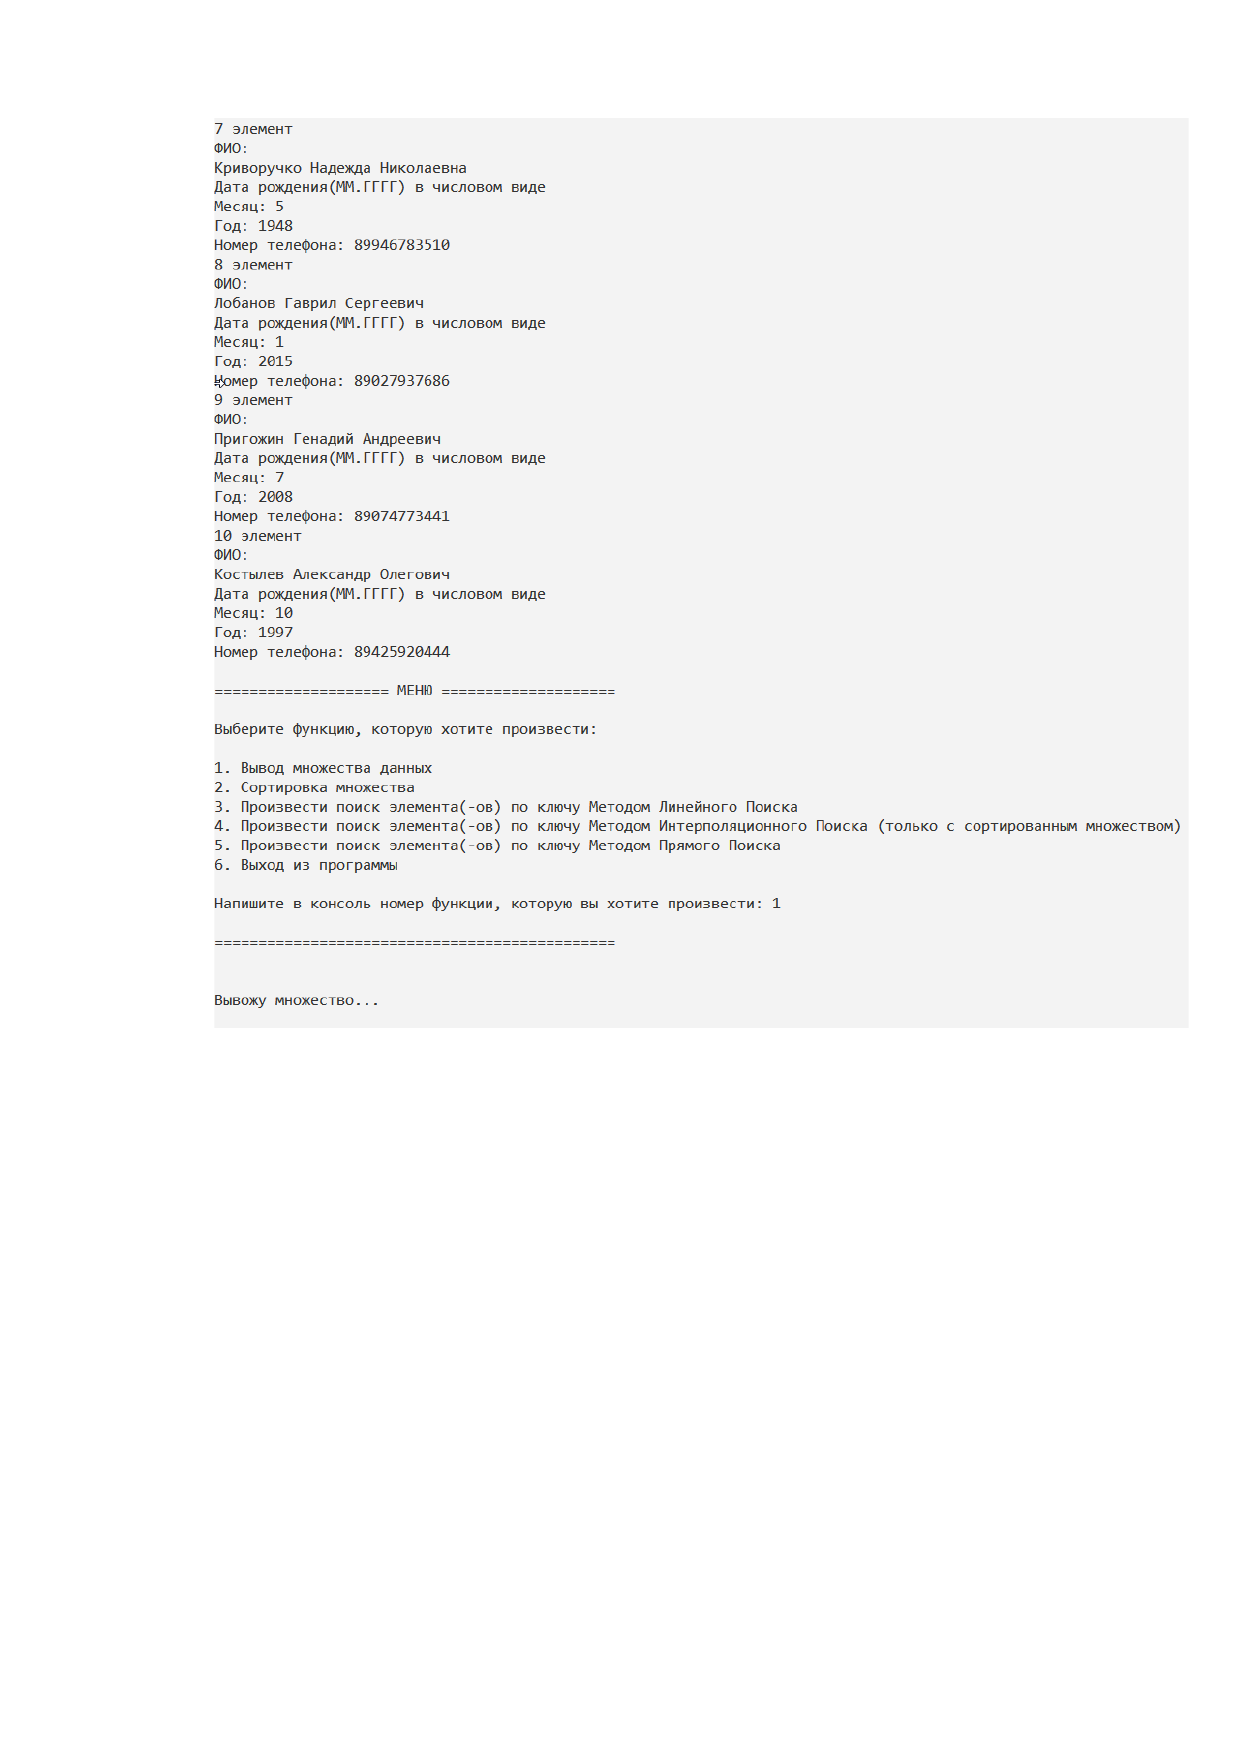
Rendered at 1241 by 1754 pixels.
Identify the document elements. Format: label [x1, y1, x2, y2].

picture [214, 118, 1189, 1028]
